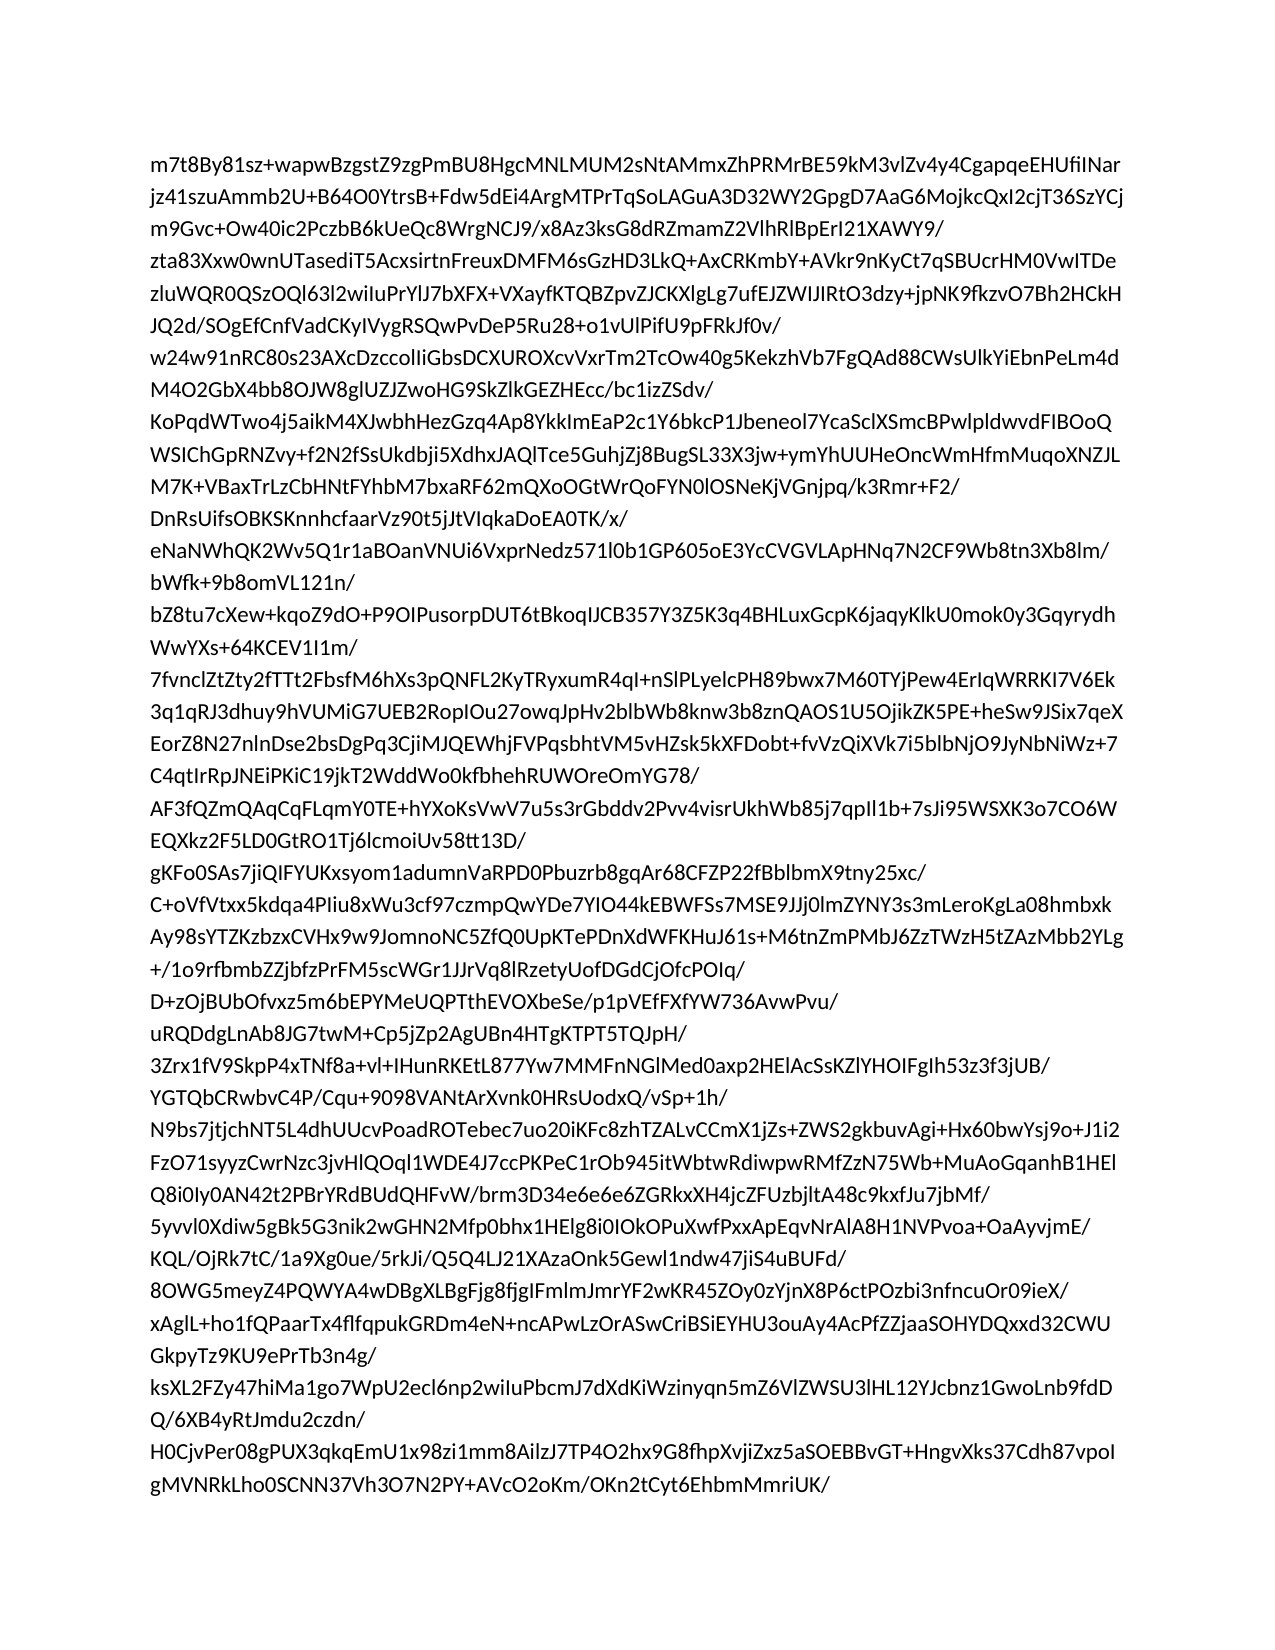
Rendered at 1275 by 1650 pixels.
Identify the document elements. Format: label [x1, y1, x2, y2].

text [150, 150, 1125, 1498]
